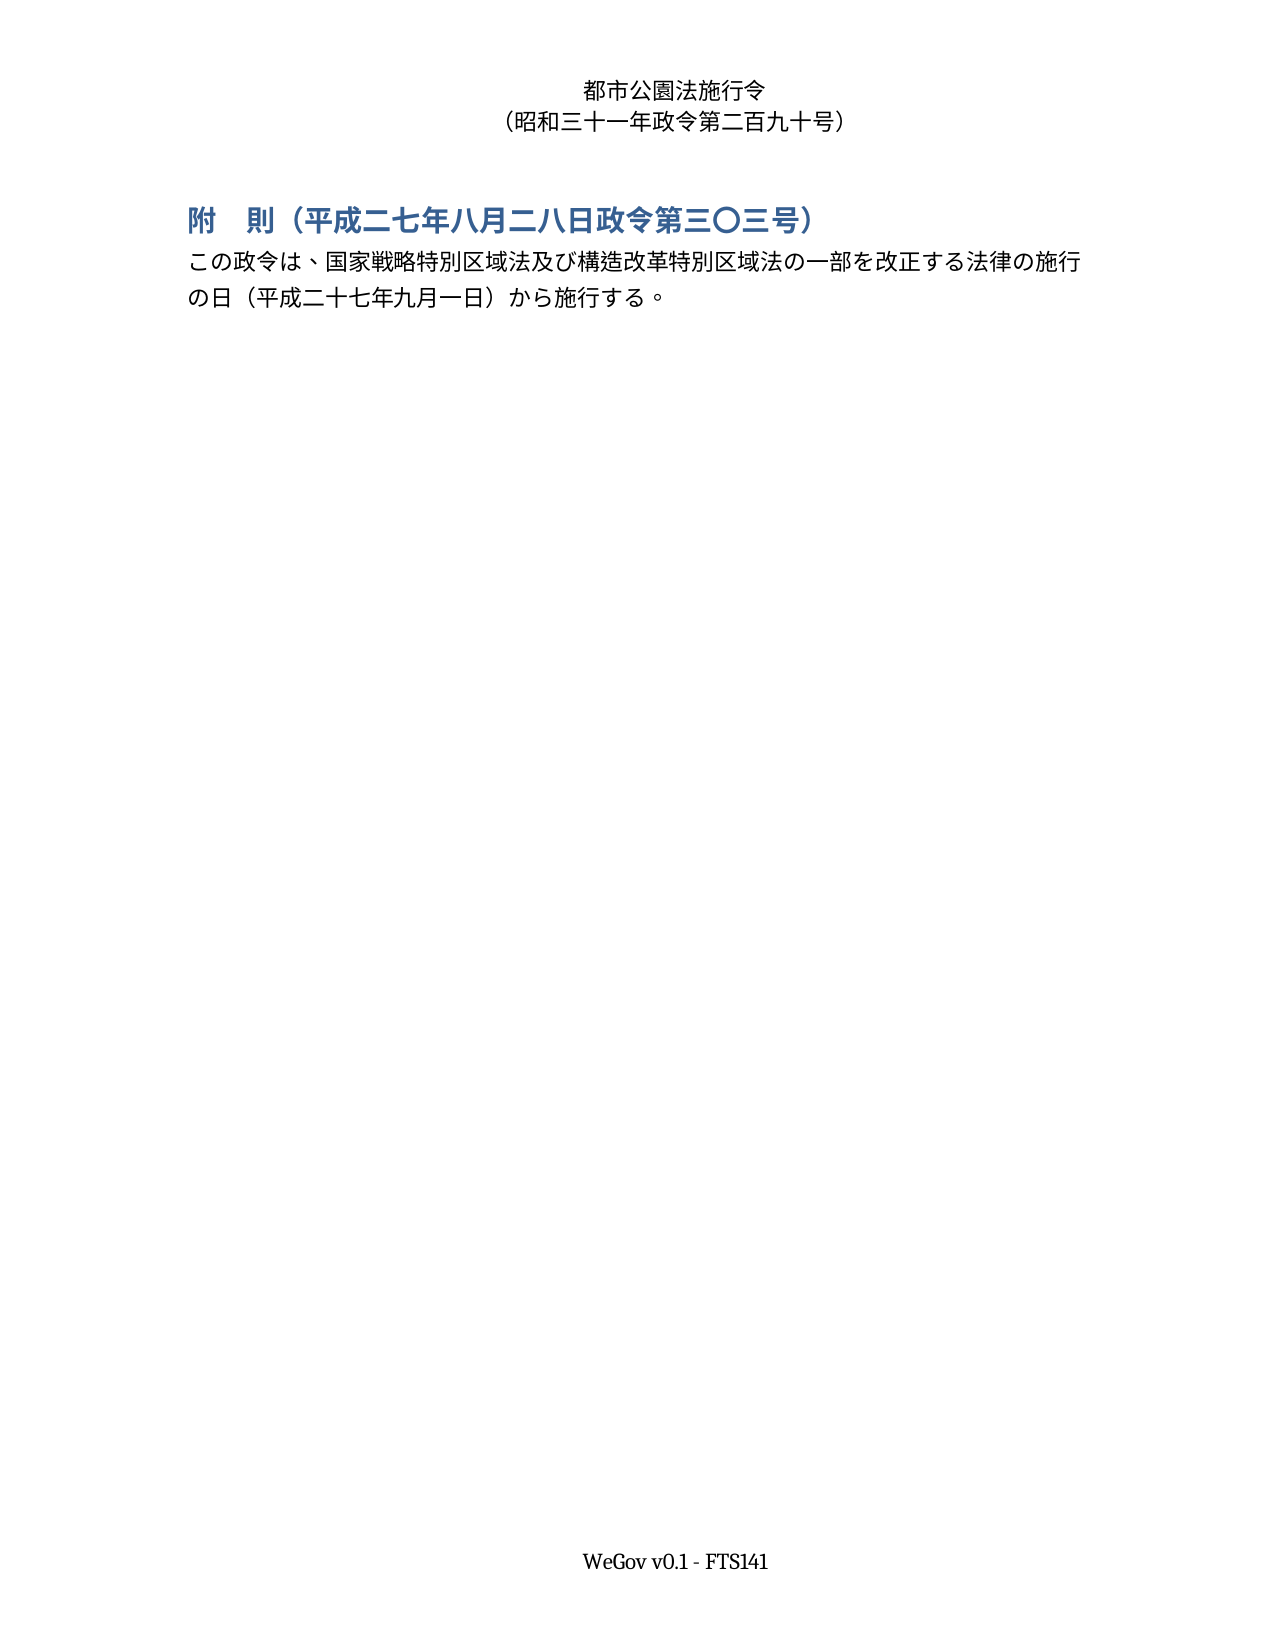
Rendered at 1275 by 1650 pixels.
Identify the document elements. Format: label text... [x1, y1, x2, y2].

subtitle 附 則（平成二七年八月二八日政令第三〇三号） [187, 200, 1087, 240]
text この政令は、国家戦略特別区域法及び構造改革特別区域法の一部を改正する法律の施行の日（平成二十七年九月一日）から施行する。 [187, 246, 1087, 313]
